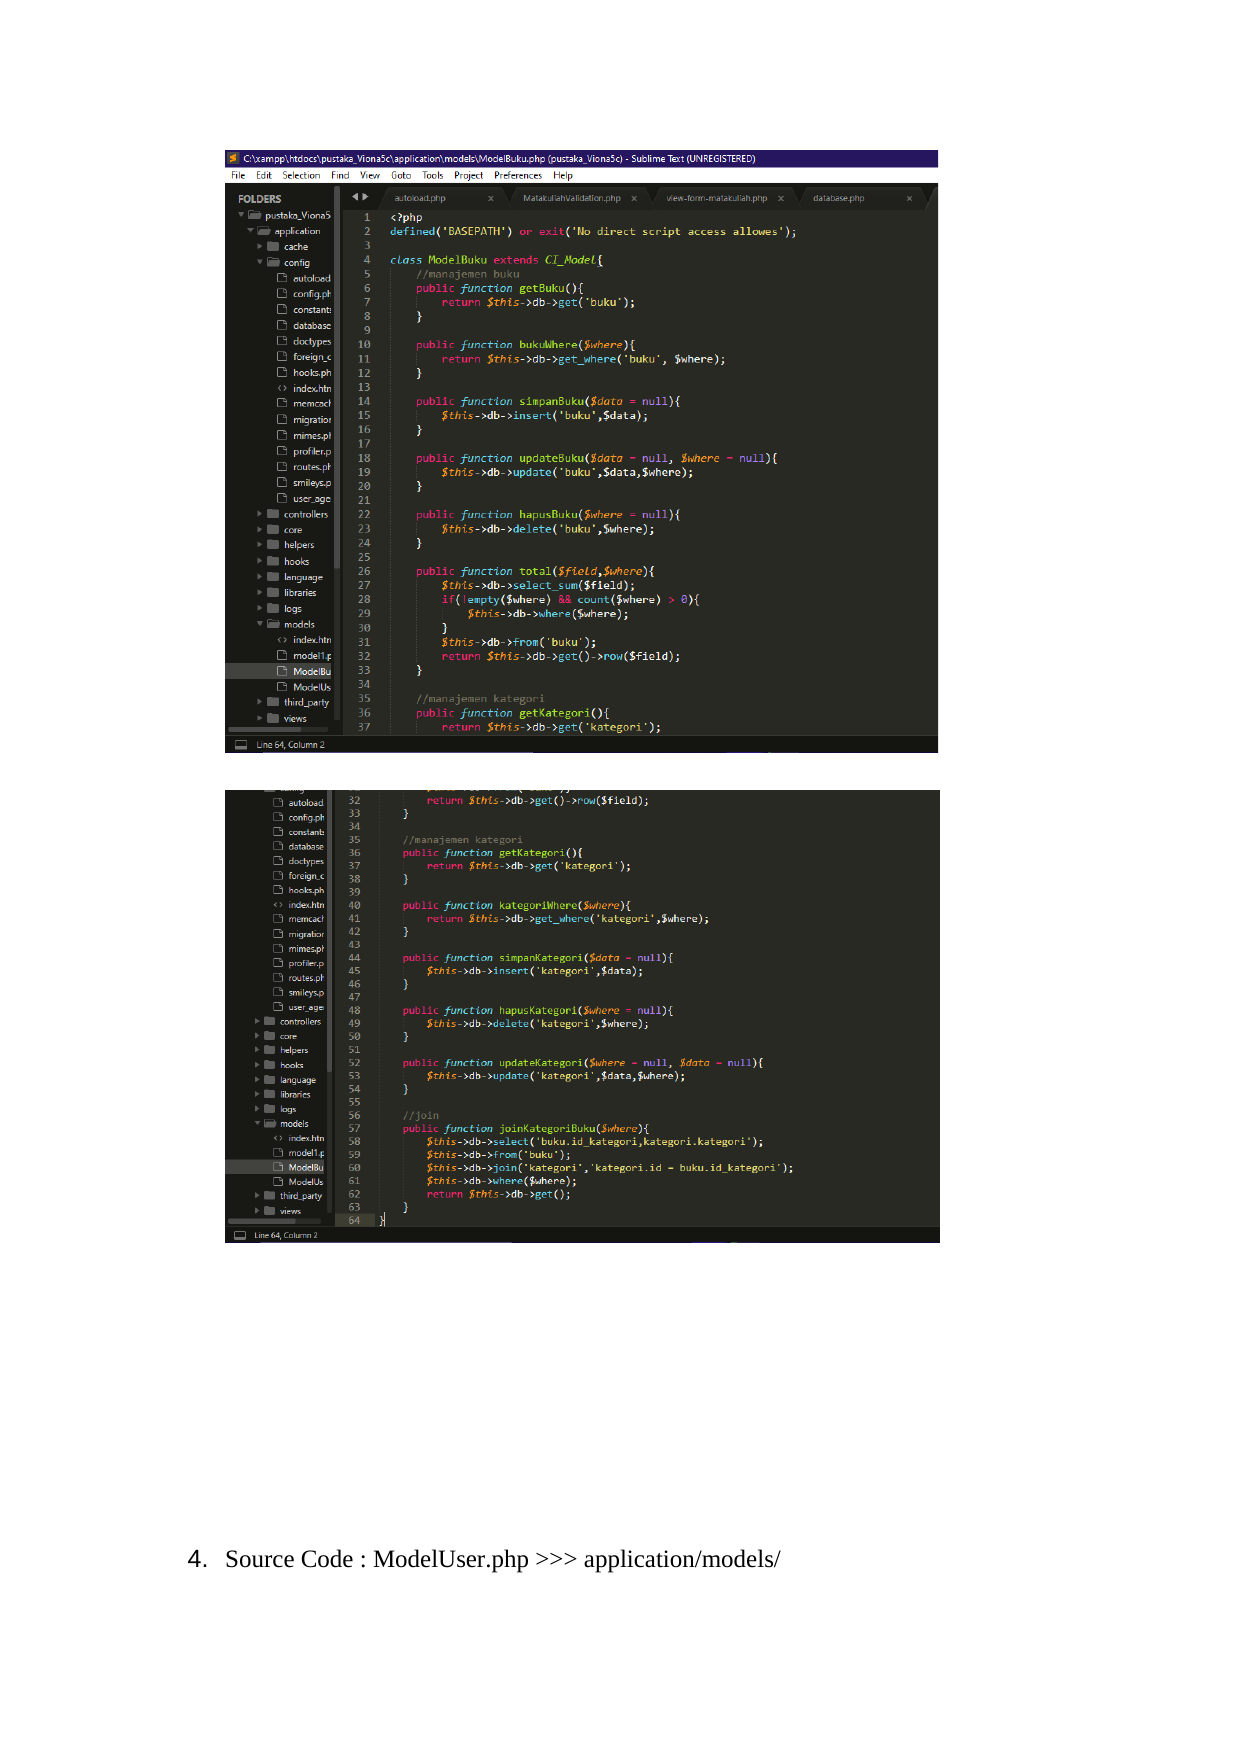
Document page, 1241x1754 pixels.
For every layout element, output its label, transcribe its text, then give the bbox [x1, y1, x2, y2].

picture [225, 790, 940, 1243]
picture [225, 150, 939, 753]
list Source Code : ModelUser.php >>> application/models/ [187, 1544, 1090, 1573]
